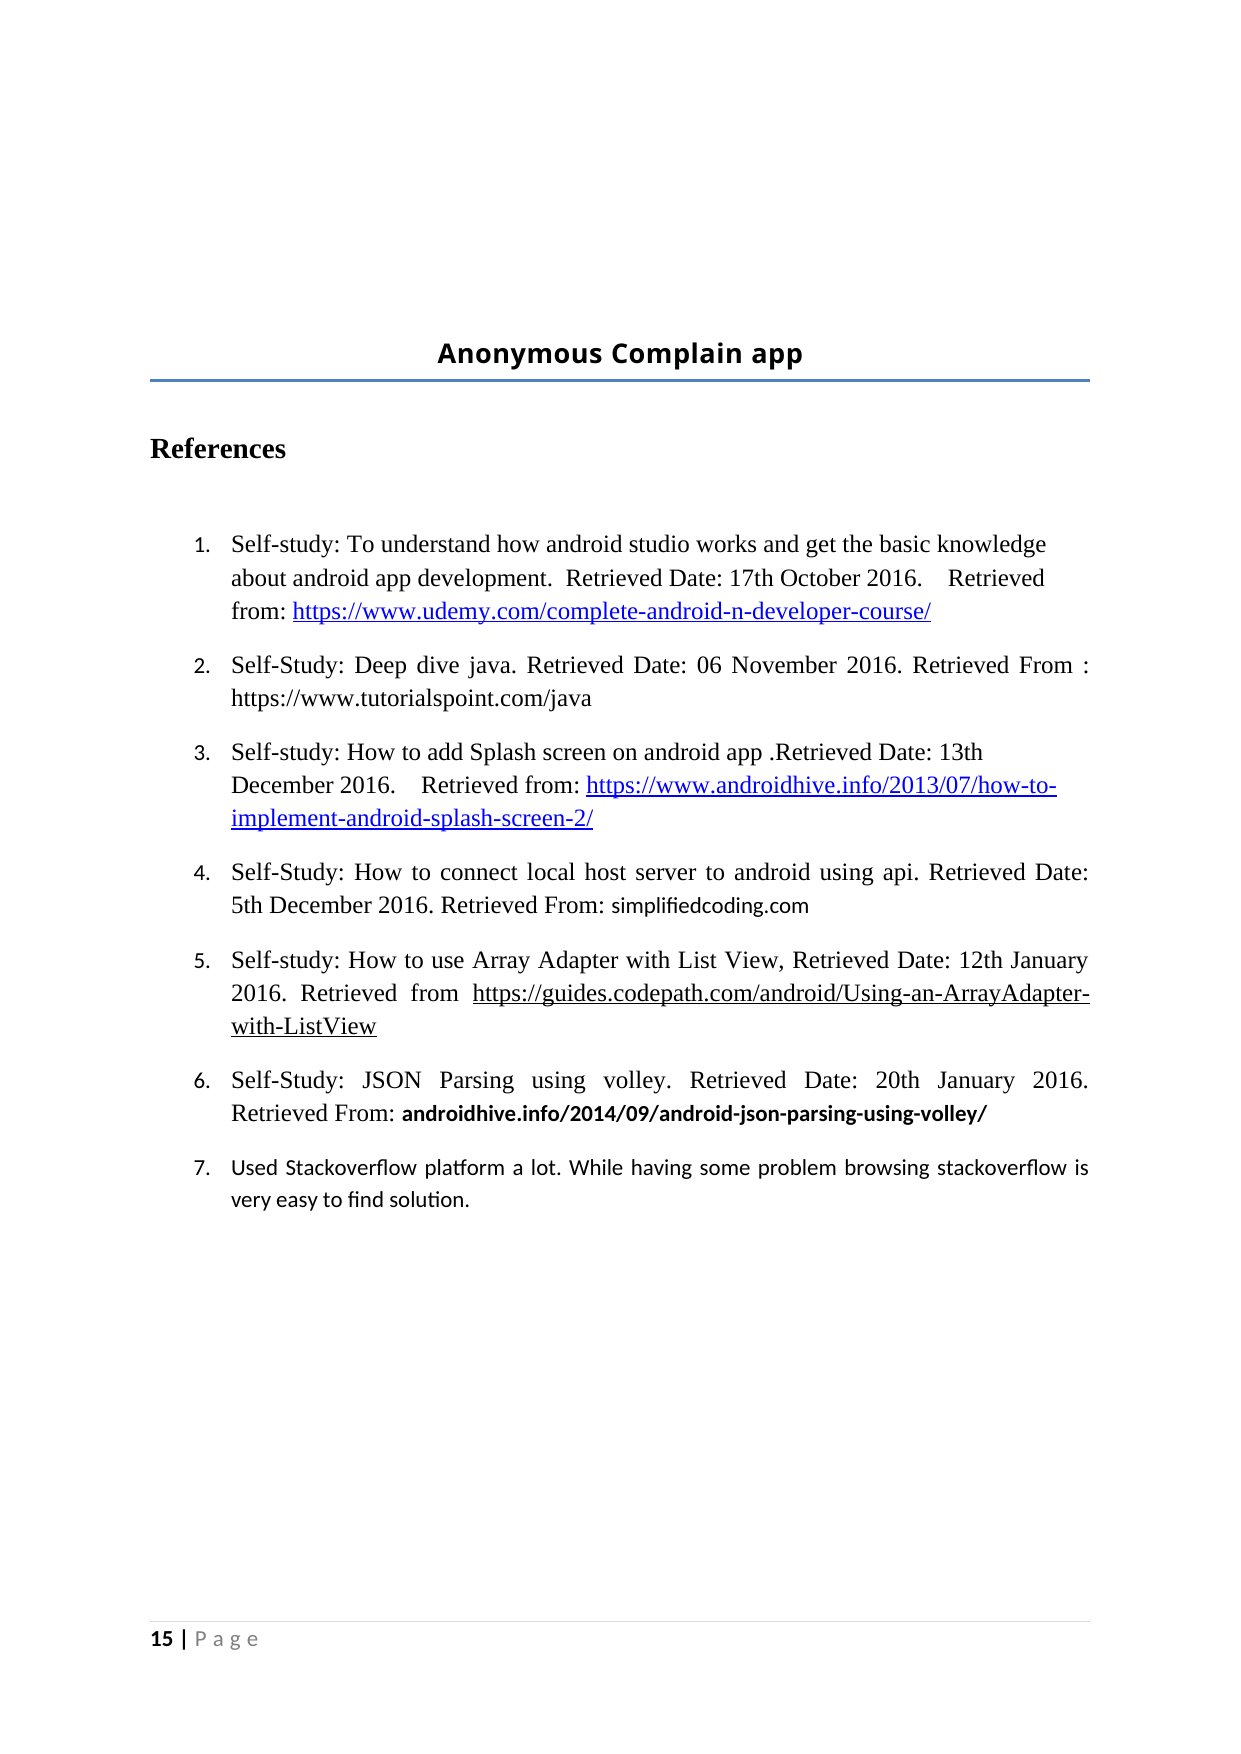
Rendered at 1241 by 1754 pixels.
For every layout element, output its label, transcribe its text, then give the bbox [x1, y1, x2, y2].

list Self-study: To understand how android studio works and get the basic knowledge about android app development. Retrieved Date: 17th October 2016. Retrieved from: https://www.udemy.com/complete-android-n-developer-course/ [193, 529, 1090, 625]
list Self-Study: Deep dive java. Retrieved Date: 06 November 2016. Retrieved From : https://www.tutorialspoint.com/java [193, 650, 1090, 712]
subtitle References [150, 432, 1090, 465]
list Self-study: How to add Splash screen on android app .Retrieved Date: 13th December 2016. Retrieved from: https://www.androidhive.info/2013/07/how-to-implement-android-splash-screen-2/ [193, 737, 1090, 832]
list Self-Study: JSON Parsing using volley. Retrieved Date: 20th January 2016. Retrieved From: androidhive.info/2014/09/android-json-parsing-using-volley/ [193, 1065, 1090, 1128]
list Self-Study: How to connect local host server to android using api. Retrieved Date: 5th December 2016. Retrieved From: simplifiedcoding.com [193, 857, 1090, 919]
list Self-study: How to use Array Adapter with List View, Retrieved Date: 12th January 2016. Retrieved from https://guides.codepath.com/android/Using-an-ArrayAdapter-with-ListView [193, 945, 1090, 1040]
title Anonymous Complain app [150, 334, 1090, 379]
list Used Stackoverflow platform a lot. While having some problem browsing stackoverflow is very easy to find solution. [193, 1153, 1090, 1213]
